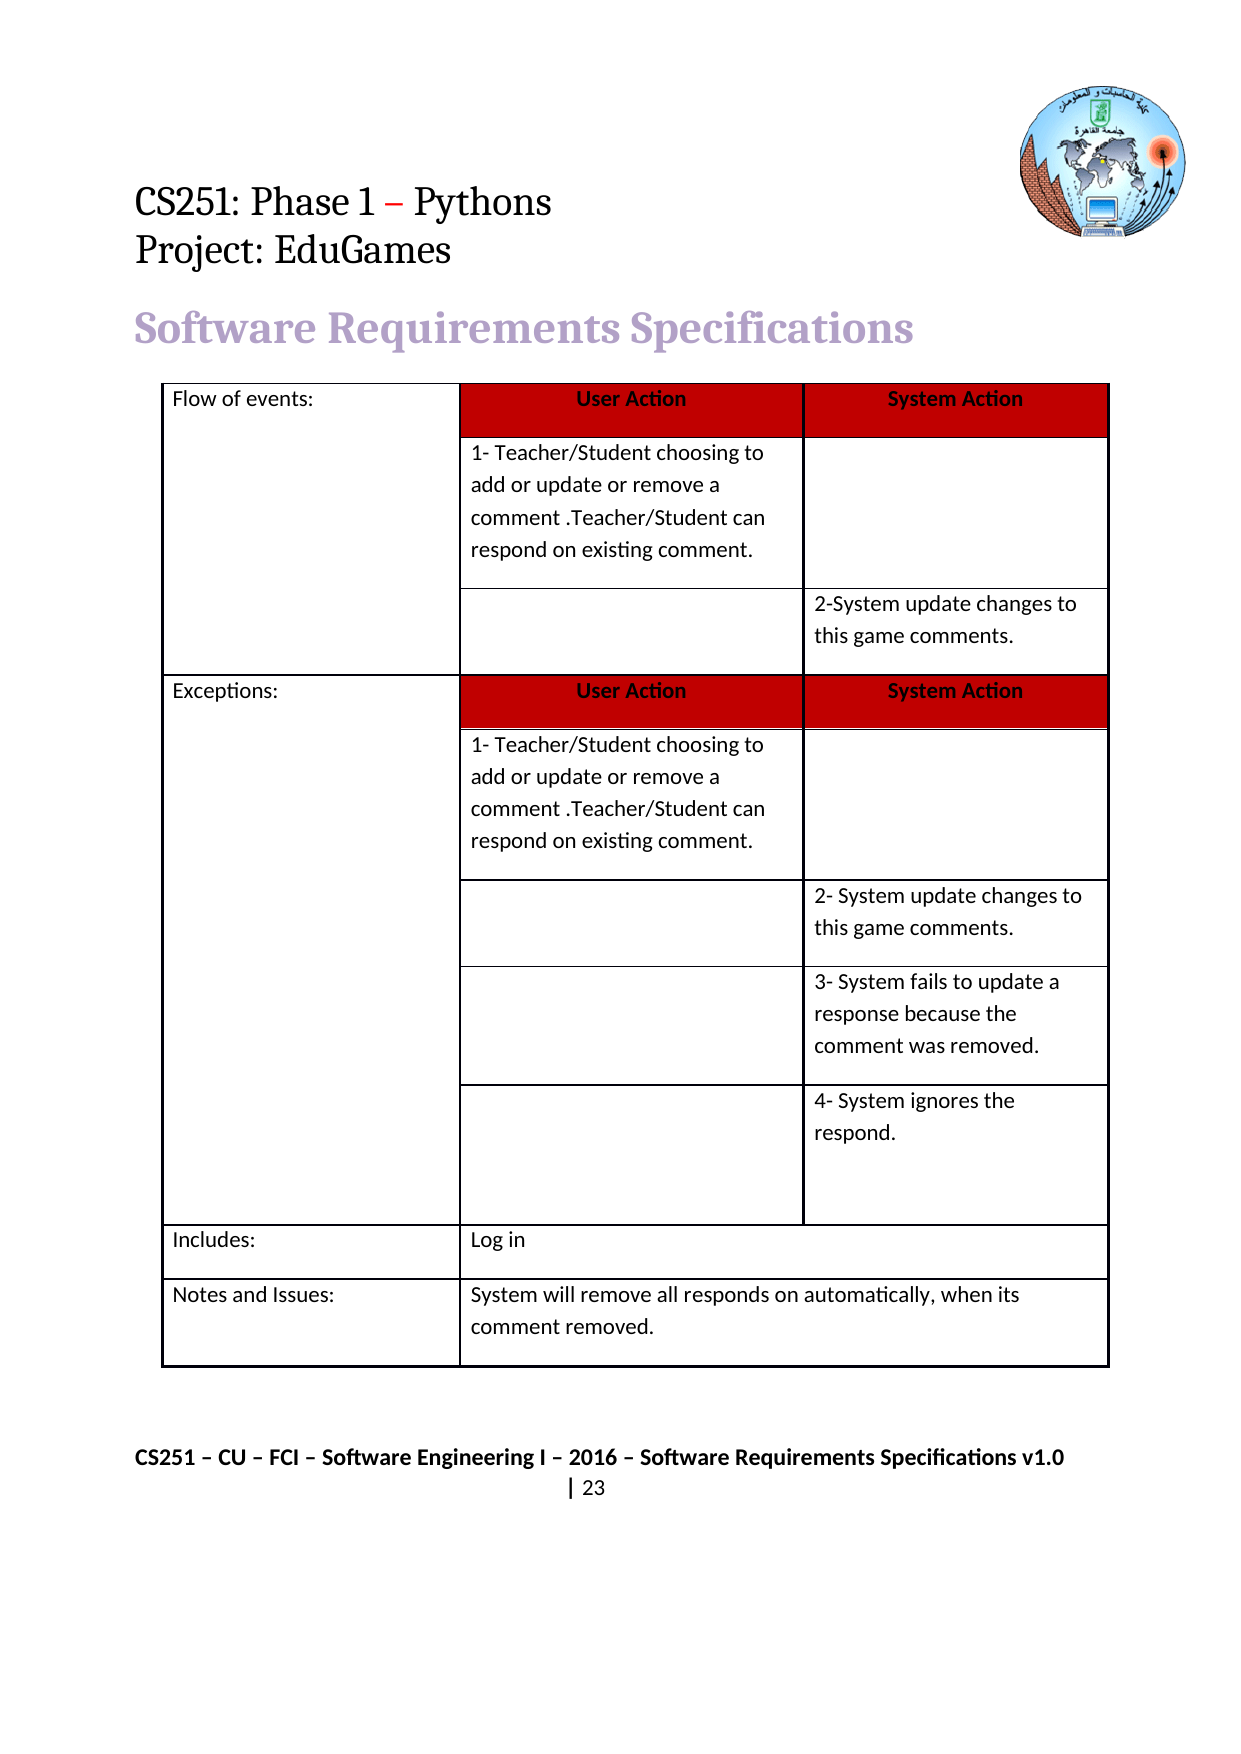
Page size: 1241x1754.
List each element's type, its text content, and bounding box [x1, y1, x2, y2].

table_cell System Action [805, 676, 1107, 728]
table_cell 1- Teacher/Student choosing to add or update or remove a comment .Teacher/Student can respond on existing comment. [461, 438, 802, 588]
table_cell 2- System update changes to this game comments. [805, 881, 1107, 966]
table_cell [805, 438, 1107, 588]
table_cell [805, 730, 1107, 879]
table_cell 4- System ignores the respond. [805, 1086, 1107, 1224]
table_cell Exceptions: [164, 676, 459, 1224]
table_cell [461, 967, 802, 1084]
table_cell System will remove all responds on automatically, when its comment removed. [461, 1280, 1107, 1364]
table_cell Flow of events: [164, 384, 459, 674]
picture [1020, 86, 1187, 242]
table_cell [461, 589, 802, 674]
table_cell User Action [461, 676, 802, 728]
table_cell Log in [461, 1226, 1107, 1278]
table_cell Includes: [164, 1226, 459, 1278]
table_cell 1- Teacher/Student choosing to add or update or remove a comment .Teacher/Student can respond on existing comment. [461, 730, 802, 879]
table_cell [461, 881, 802, 966]
table_cell System Action [805, 384, 1107, 437]
table_cell 2-System update changes to this game comments. [805, 589, 1107, 674]
table_cell Notes and Issues: [164, 1280, 459, 1364]
table_cell 3- System fails to update a response because the comment was removed. [805, 967, 1107, 1084]
table_cell User Action [461, 384, 802, 437]
table_cell [461, 1086, 802, 1224]
